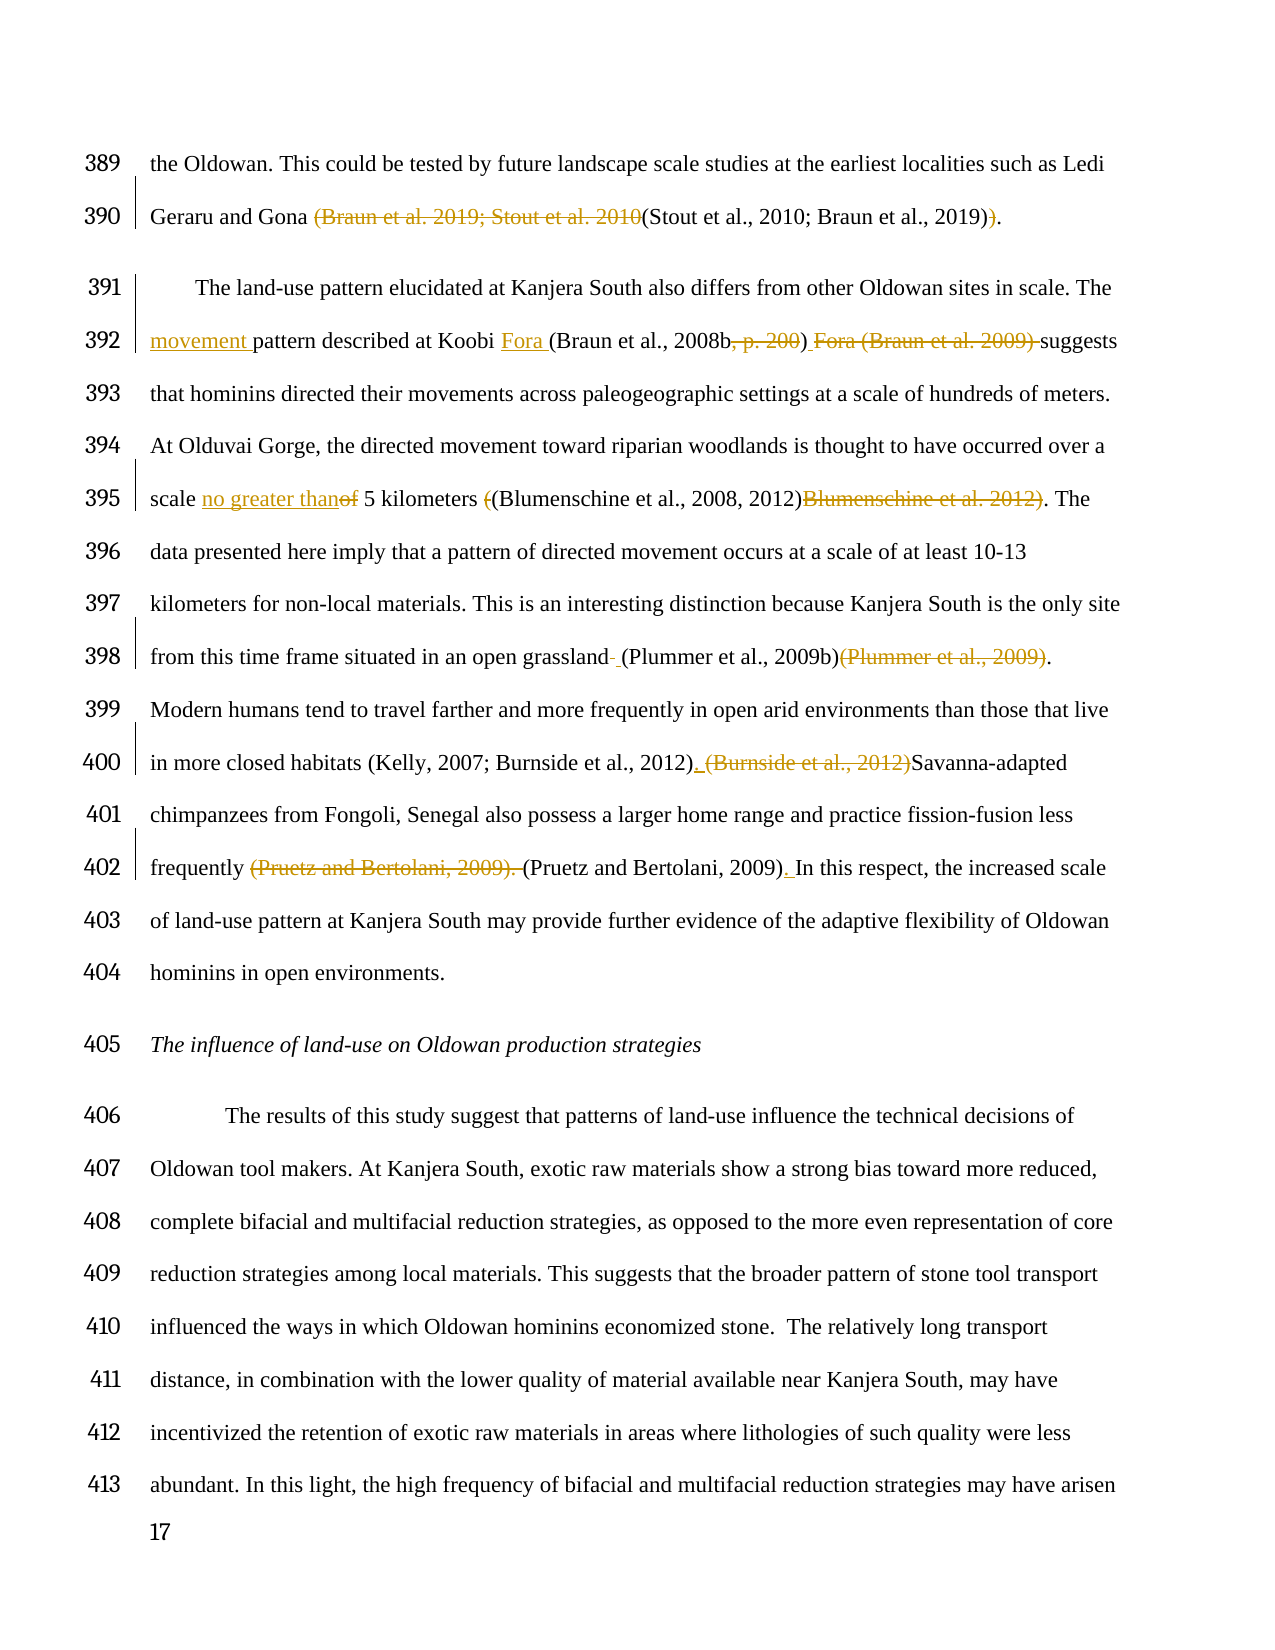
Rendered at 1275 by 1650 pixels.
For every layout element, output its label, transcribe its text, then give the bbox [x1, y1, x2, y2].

text The influence of land-use on Oldowan production strategies [150, 1031, 1125, 1057]
text The land-use pattern elucidated at Kanjera South also differs from other Oldowan sites in scale. The pattern described at Koobi (Braun et al., 2008b)suggests that hominins directed their movements across paleogeographic settings at a scale of hundreds of meters. At Olduvai Gorge, the directed movement toward riparian woodlands is thought to have occurred over a scale 5 kilometers (Blumenschine et al., 2008, 2012). The data presented here imply that a pattern of directed movement occurs at a scale of at least 10-13 kilometers for non-local materials. This is an interesting distinction because Kanjera South is the only site from this time frame situated in an open grassland(Plummer et al., 2009b). Modern humans tend to travel farther and more frequently in open arid environments than those that live in more closed habitats (Kelly, 2007; Burnside et al., 2012)Savanna-adapted chimpanzees from Fongoli, Senegal also possess a larger home range and practice fission-fusion less frequently (Pruetz and Bertolani, 2009)In this respect, the increased scale of land-use pattern at Kanjera South may provide further evidence of the adaptive flexibility of Oldowan hominins in open environments. [150, 274, 1125, 986]
